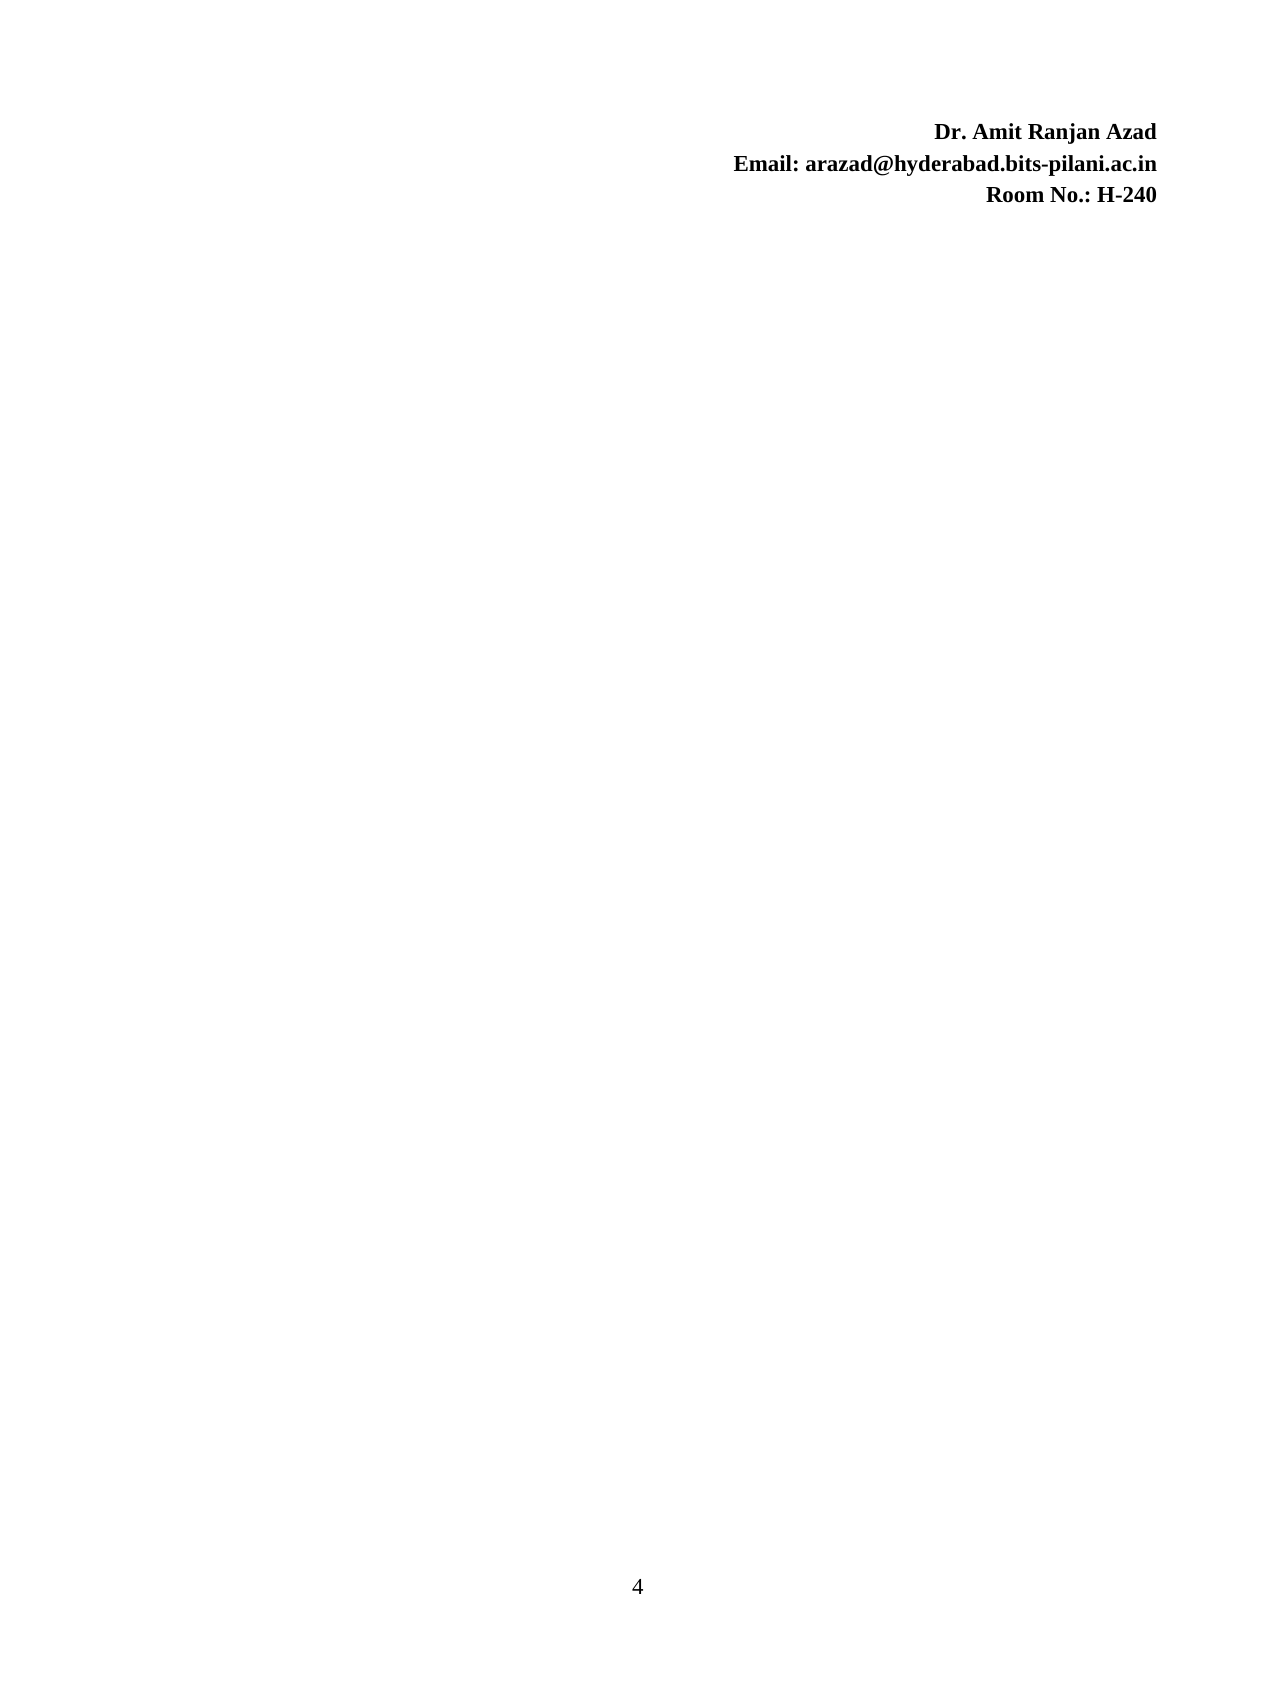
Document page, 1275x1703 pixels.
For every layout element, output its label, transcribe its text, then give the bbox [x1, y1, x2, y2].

text Email: arazad@hyderabad.bits-pilani.ac.in [118, 150, 1157, 176]
text Room No.: H-240 [118, 181, 1157, 208]
text Dr. Amit Ranjan Azad [118, 118, 1157, 144]
